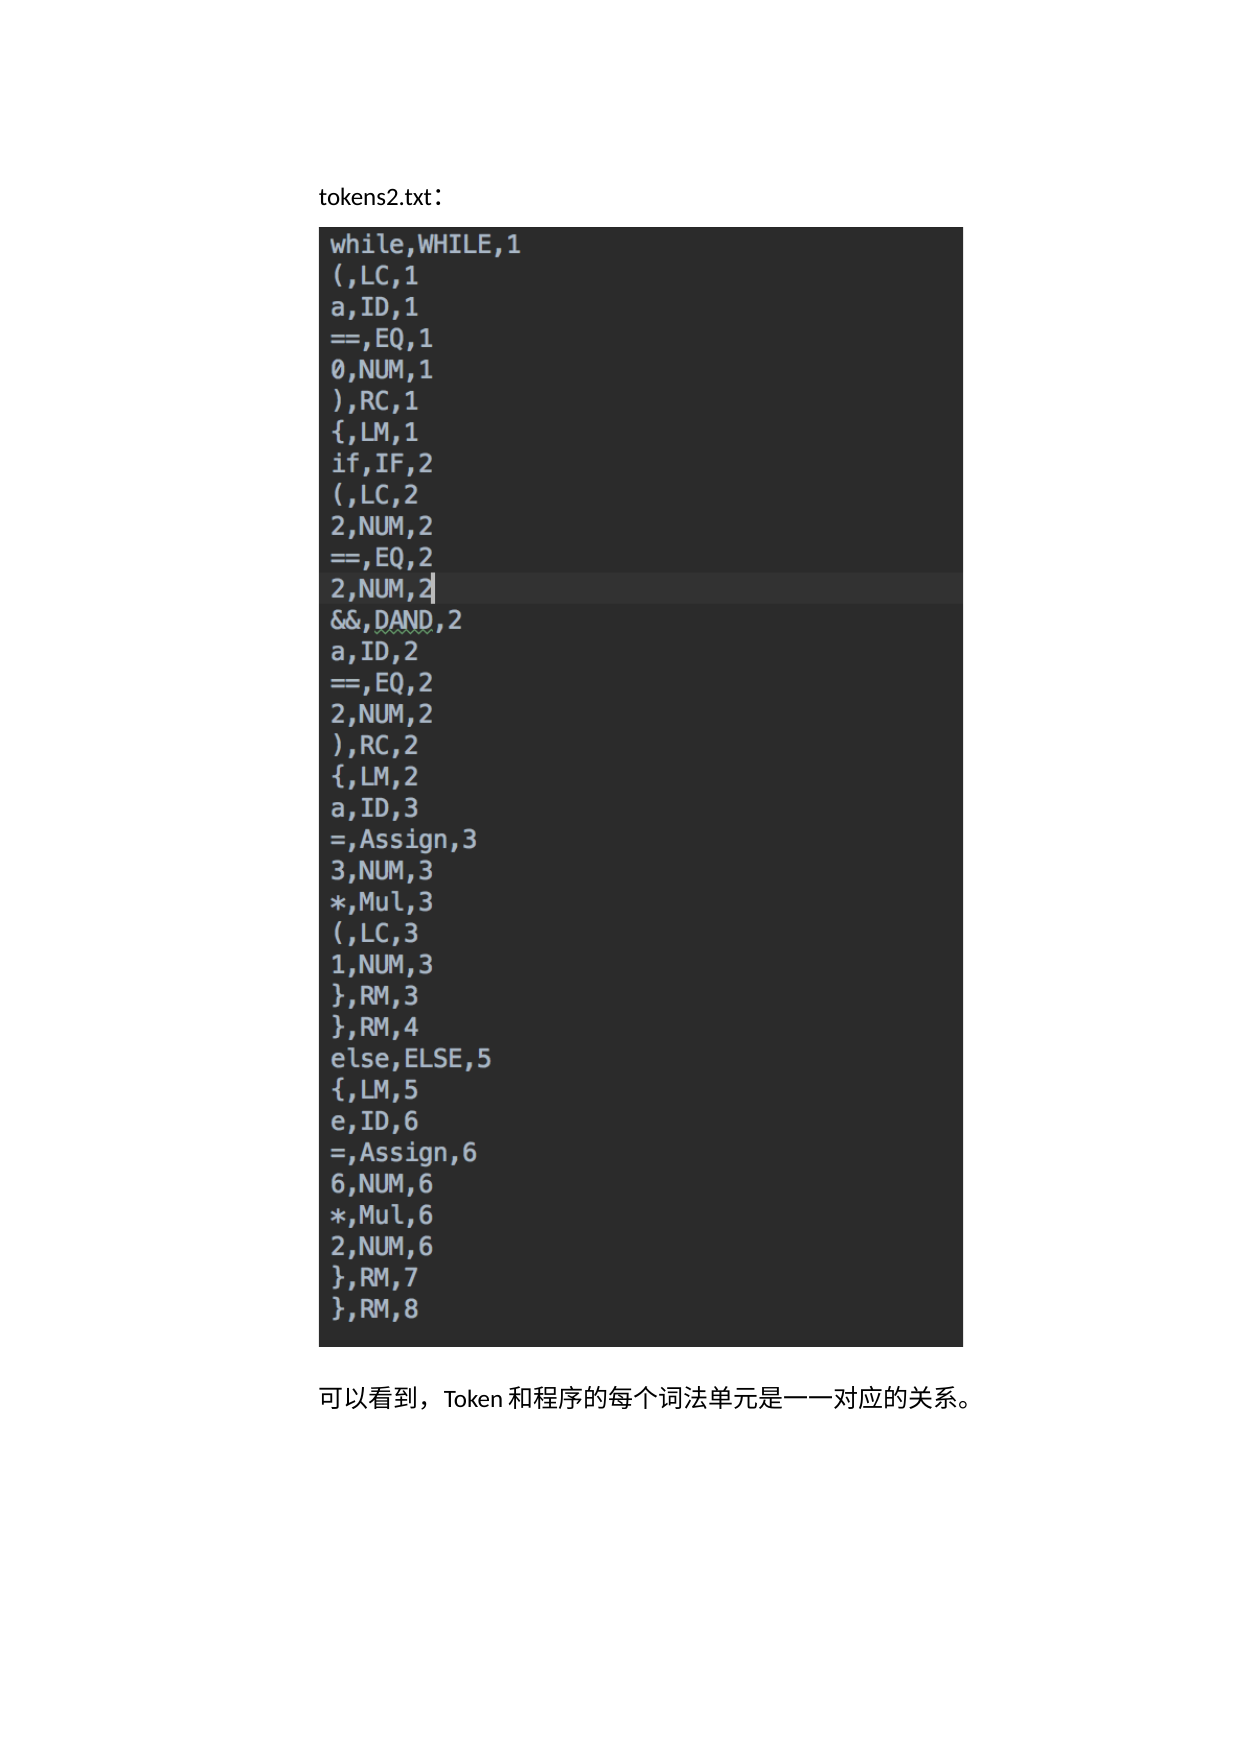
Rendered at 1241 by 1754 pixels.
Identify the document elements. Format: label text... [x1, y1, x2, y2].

picture [318, 227, 964, 1347]
text tokens2.txt： [275, 162, 1053, 227]
text 可以看到，Token和程序的每个词法单元是一一对应的关系。 [275, 1364, 1053, 1429]
